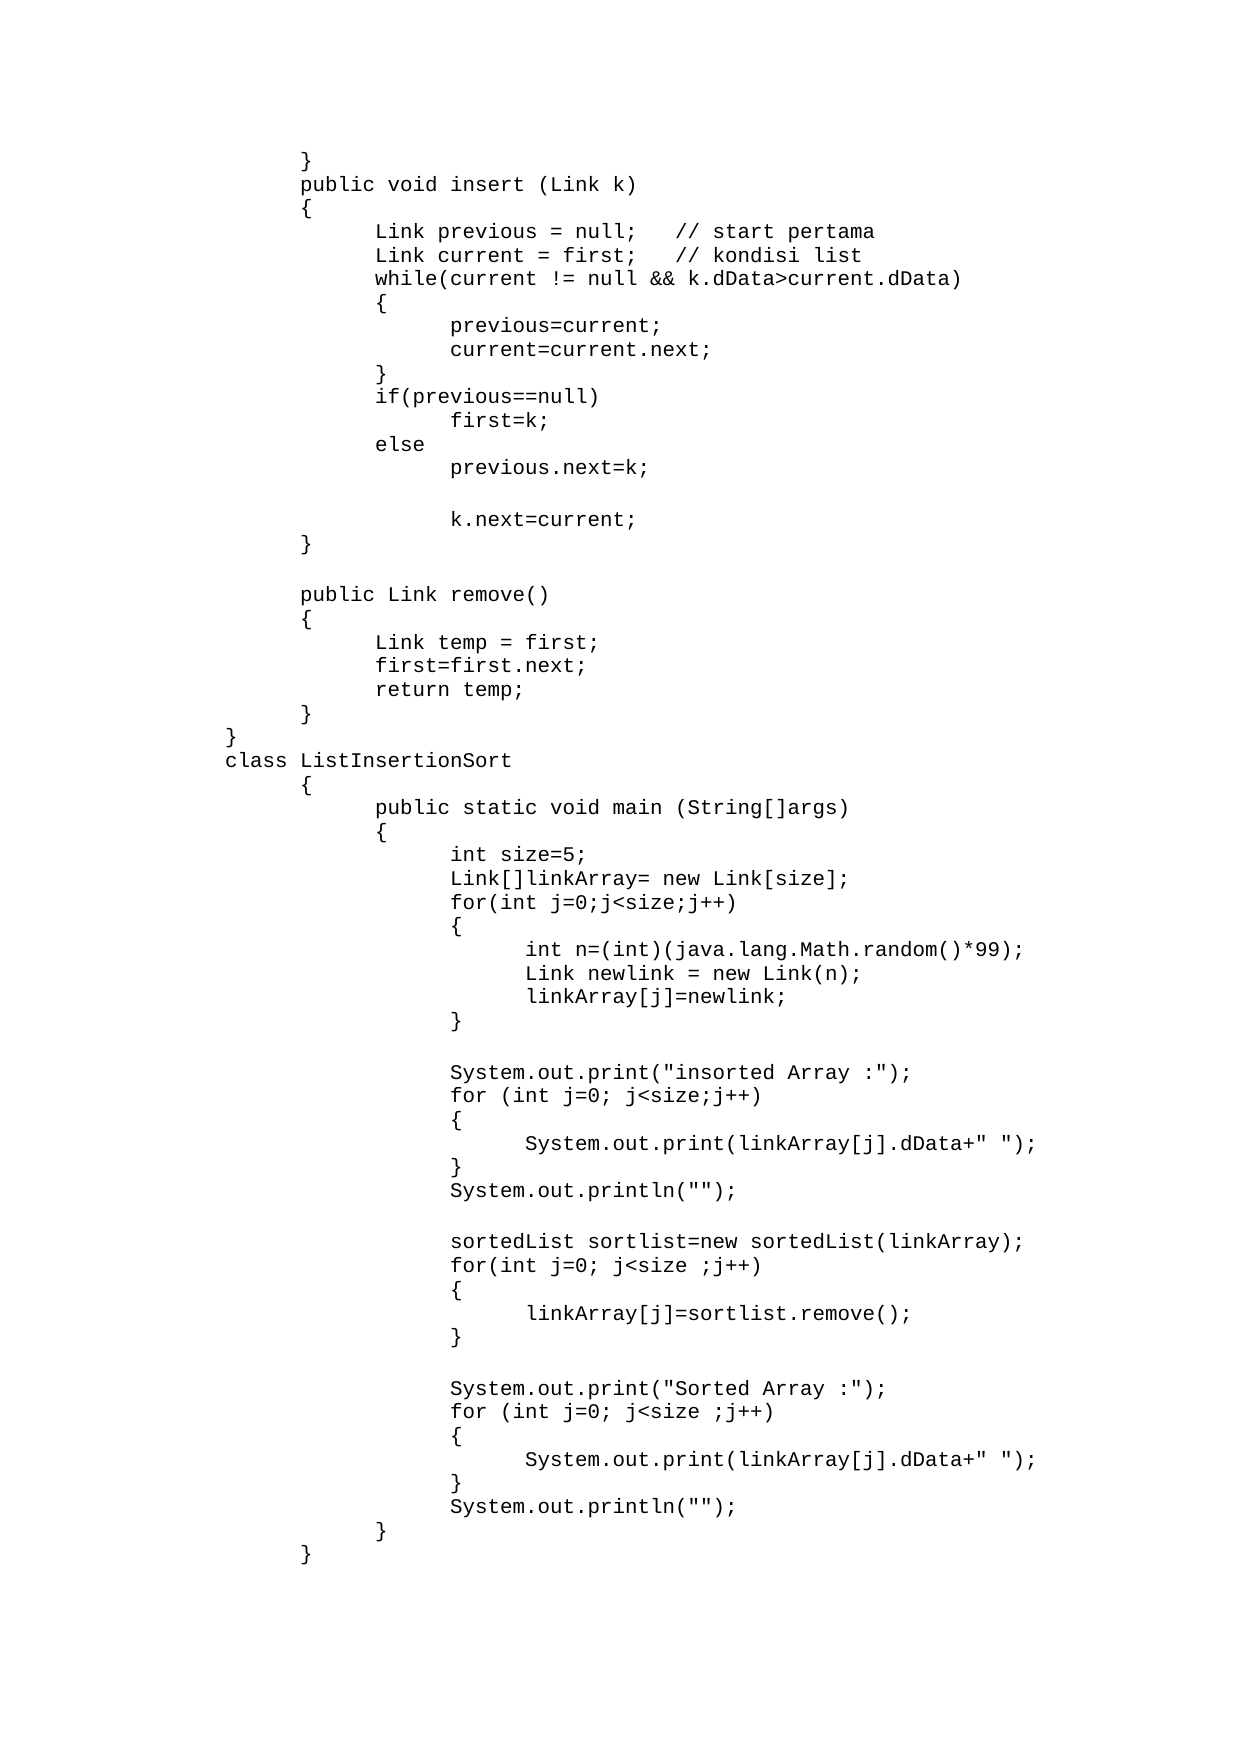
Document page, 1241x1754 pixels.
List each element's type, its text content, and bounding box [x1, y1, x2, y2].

text System.out.print("insorted Array :"); [225, 1062, 1090, 1085]
text { [225, 773, 1090, 797]
text current=current.next; [225, 339, 1090, 363]
text { [225, 1109, 1090, 1133]
text Link previous = null; // start pertama [225, 221, 1090, 244]
text public Link remove() [225, 584, 1090, 608]
text System.out.println(""); [225, 1496, 1090, 1520]
text } [225, 703, 1090, 726]
text { [225, 821, 1090, 844]
text } [225, 726, 1090, 750]
text return temp; [225, 679, 1090, 703]
text for (int j=0; j<size;j++) [225, 1085, 1090, 1109]
text int n=(int)(java.lang.Math.random()*99); [225, 939, 1090, 963]
text class ListInsertionSort [225, 750, 1090, 773]
text Link current = first; // kondisi list [225, 244, 1090, 268]
text { [225, 292, 1090, 316]
text } [225, 150, 1090, 174]
text } [225, 1520, 1090, 1543]
text k.next=current; [225, 509, 1090, 533]
text linkArray[j]=newlink; [225, 986, 1090, 1010]
text while(current != null && k.dData>current.dData) [225, 268, 1090, 292]
text Link temp = first; [225, 632, 1090, 655]
text } [225, 1326, 1090, 1350]
text { [225, 197, 1090, 221]
text if(previous==null) [225, 386, 1090, 410]
text sortedList sortlist=new sortedList(linkArray); [225, 1232, 1090, 1255]
text for (int j=0; j<size ;j++) [225, 1401, 1090, 1425]
text first=first.next; [225, 655, 1090, 679]
text for(int j=0; j<size ;j++) [225, 1255, 1090, 1279]
text System.out.println(""); [225, 1180, 1090, 1203]
text { [225, 1279, 1090, 1302]
text previous.next=k; [225, 457, 1090, 481]
text else [225, 434, 1090, 457]
text } [225, 1472, 1090, 1496]
text first=k; [225, 410, 1090, 434]
text { [225, 1425, 1090, 1449]
text Link[]linkArray= new Link[size]; [225, 868, 1090, 892]
text } [225, 1156, 1090, 1180]
text } [225, 1543, 1090, 1567]
text } [225, 533, 1090, 556]
text System.out.print(linkArray[j].dData+" "); [225, 1449, 1090, 1472]
text public static void main (String[]args) [225, 797, 1090, 821]
text System.out.print(linkArray[j].dData+" "); [225, 1133, 1090, 1156]
text } [225, 1010, 1090, 1034]
text for(int j=0;j<size;j++) [225, 892, 1090, 915]
text public void insert (Link k) [225, 174, 1090, 197]
text int size=5; [225, 844, 1090, 868]
text { [225, 608, 1090, 632]
text linkArray[j]=sortlist.remove(); [225, 1302, 1090, 1326]
text { [225, 915, 1090, 939]
text Link newlink = new Link(n); [225, 963, 1090, 986]
text } [225, 363, 1090, 386]
text previous=current; [225, 316, 1090, 339]
text System.out.print("Sorted Array :"); [225, 1378, 1090, 1401]
